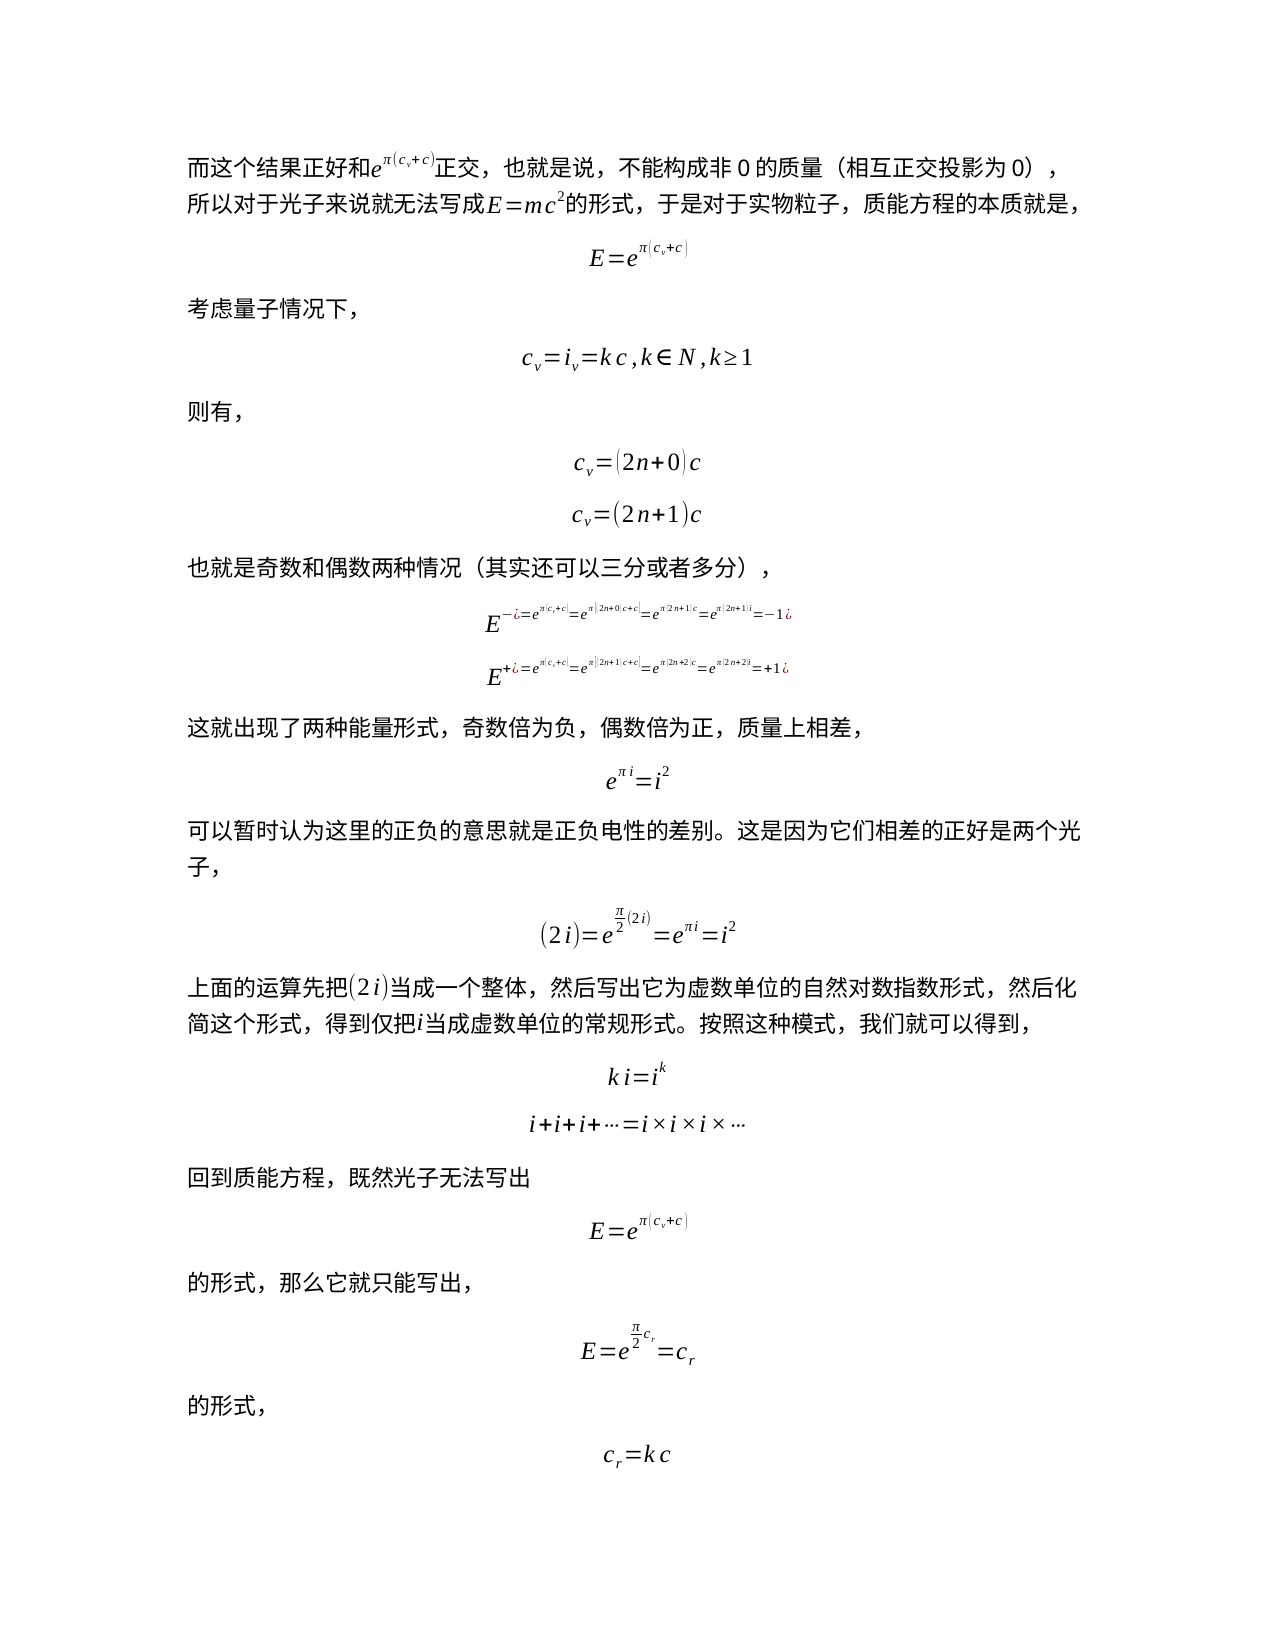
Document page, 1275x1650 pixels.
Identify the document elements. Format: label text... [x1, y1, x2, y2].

text 则有， [187, 394, 1087, 427]
text 可以暂时认为这里的正负的意思就是正负电性的差别。这是因为它们相差的正好是两个光子， [187, 813, 1087, 882]
text 上面的运算先把当成一个整体，然后写出它为虚数单位的自然对数指数形式，然后化简这个形式，得到仅把当成虚数单位的常规形式。按照这种模式，我们就可以得到， [187, 970, 1087, 1039]
text 也就是奇数和偶数两种情况（其实还可以三分或者多分）， [187, 550, 1087, 583]
text 而这个结果正好和正交，也就是说，不能构成非0的质量（相互正交投影为0），所以对于光子来说就无法写成的形式，于是对于实物粒子，质能方程的本质就是， [187, 150, 1087, 219]
text 考虑量子情况下， [187, 291, 1087, 324]
text 的形式，那么它就只能写出， [187, 1264, 1087, 1298]
text 回到质能方程，既然光子无法写出 [187, 1159, 1087, 1193]
text 这就出现了两种能量形式，奇数倍为负，偶数倍为正，质量上相差， [187, 710, 1087, 743]
text 的形式， [187, 1388, 1087, 1421]
